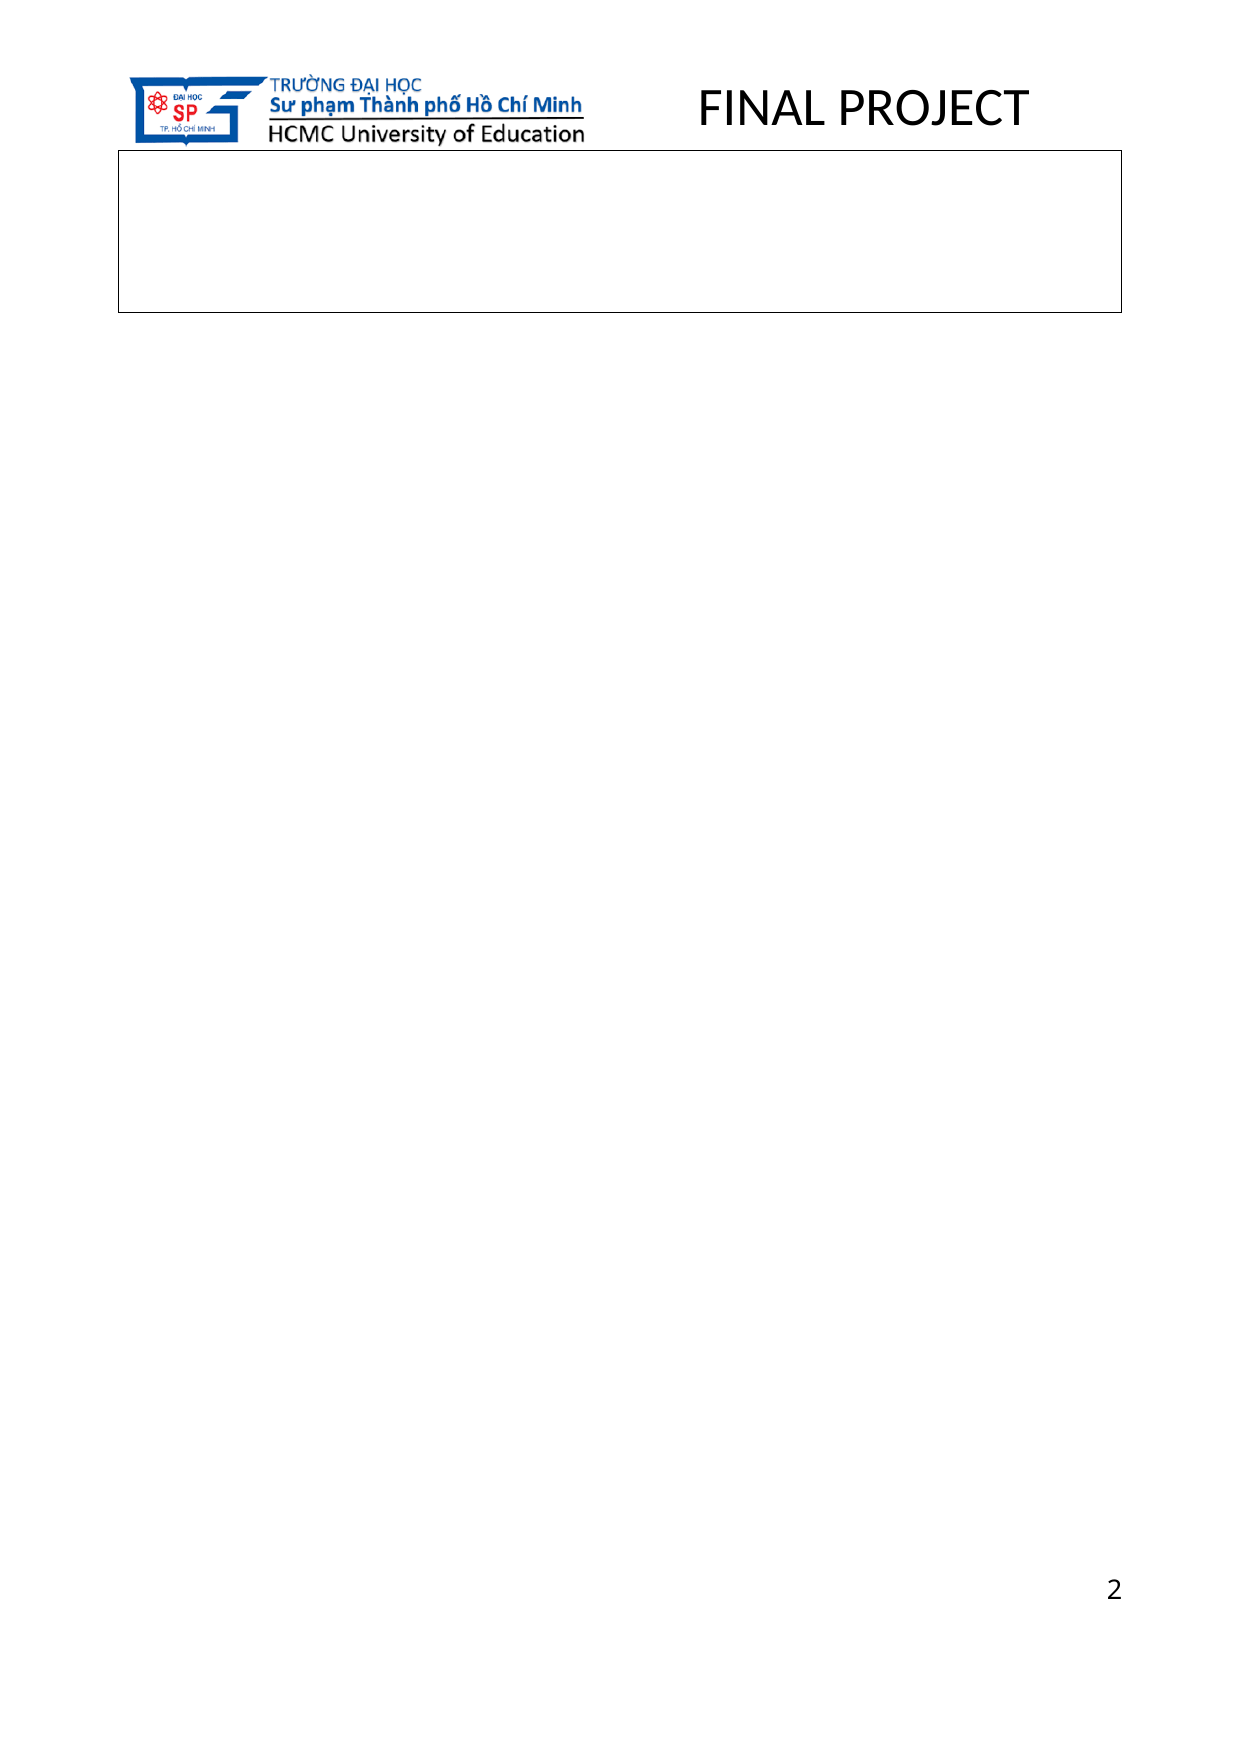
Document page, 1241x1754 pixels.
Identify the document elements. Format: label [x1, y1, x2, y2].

picture [125, 73, 589, 150]
table_cell [119, 151, 1121, 312]
